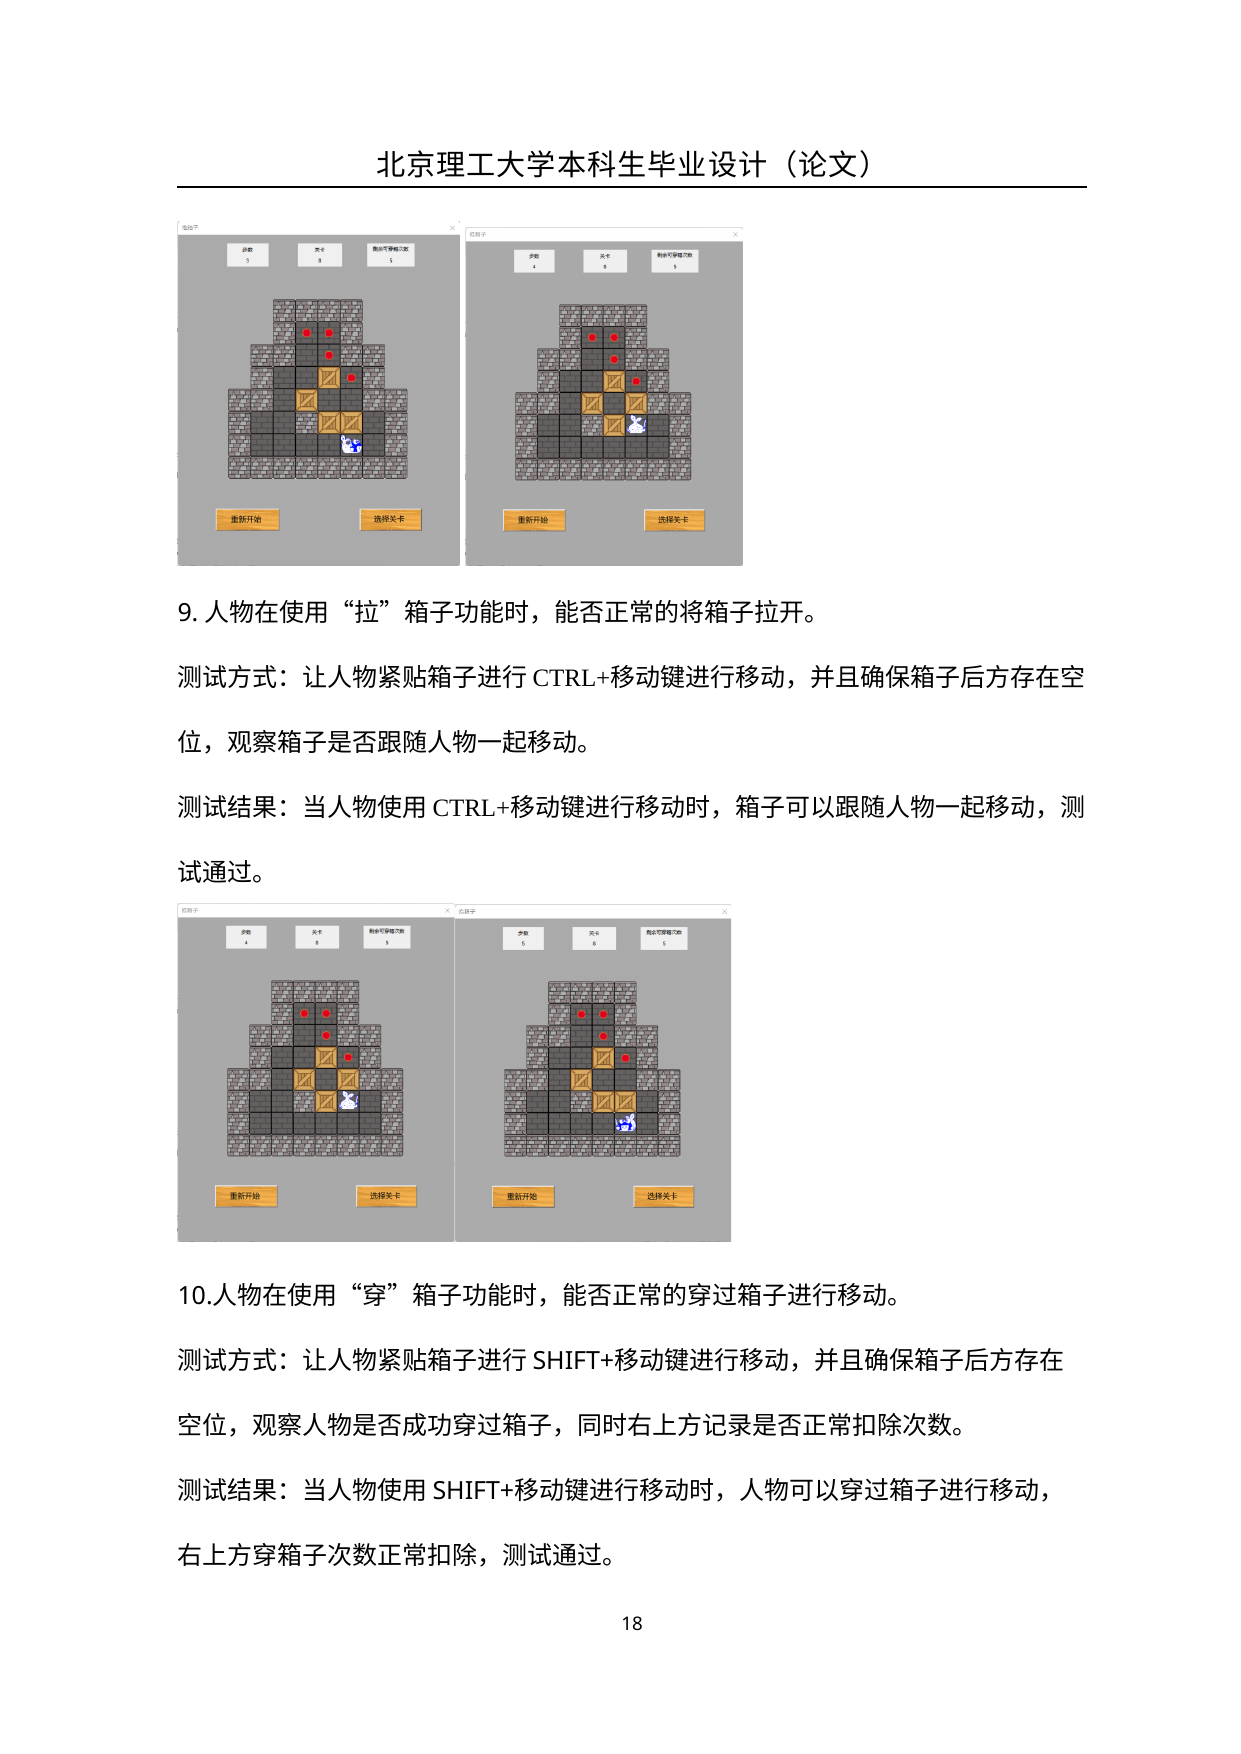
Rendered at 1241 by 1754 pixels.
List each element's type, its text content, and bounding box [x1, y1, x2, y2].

text 测试结果：当人物使用CTRL+移动键进行移动时，箱子可以跟随人物一起移动，测试通过。 [177, 773, 1087, 903]
text 10.人物在使用“穿”箱子功能时，能否正常的穿过箱子进行移动。 [177, 1261, 1087, 1326]
picture [177, 221, 460, 566]
text 测试结果：当人物使用SHIFT+移动键进行移动时，人物可以穿过箱子进行移动，右上方穿箱子次数正常扣除，测试通过。 [177, 1456, 1087, 1586]
picture [177, 903, 732, 1242]
text 测试方式：让人物紧贴箱子进行SHIFT+移动键进行移动，并且确保箱子后方存在空位，观察人物是否成功穿过箱子，同时右上方记录是否正常扣除次数。 [177, 1326, 1087, 1456]
picture [465, 227, 743, 566]
text 测试方式：让人物紧贴箱子进行CTRL+移动键进行移动，并且确保箱子后方存在空位，观察箱子是否跟随人物一起移动。 [177, 643, 1087, 773]
text 9. 人物在使用“拉”箱子功能时，能否正常的将箱子拉开。 [177, 578, 1087, 643]
